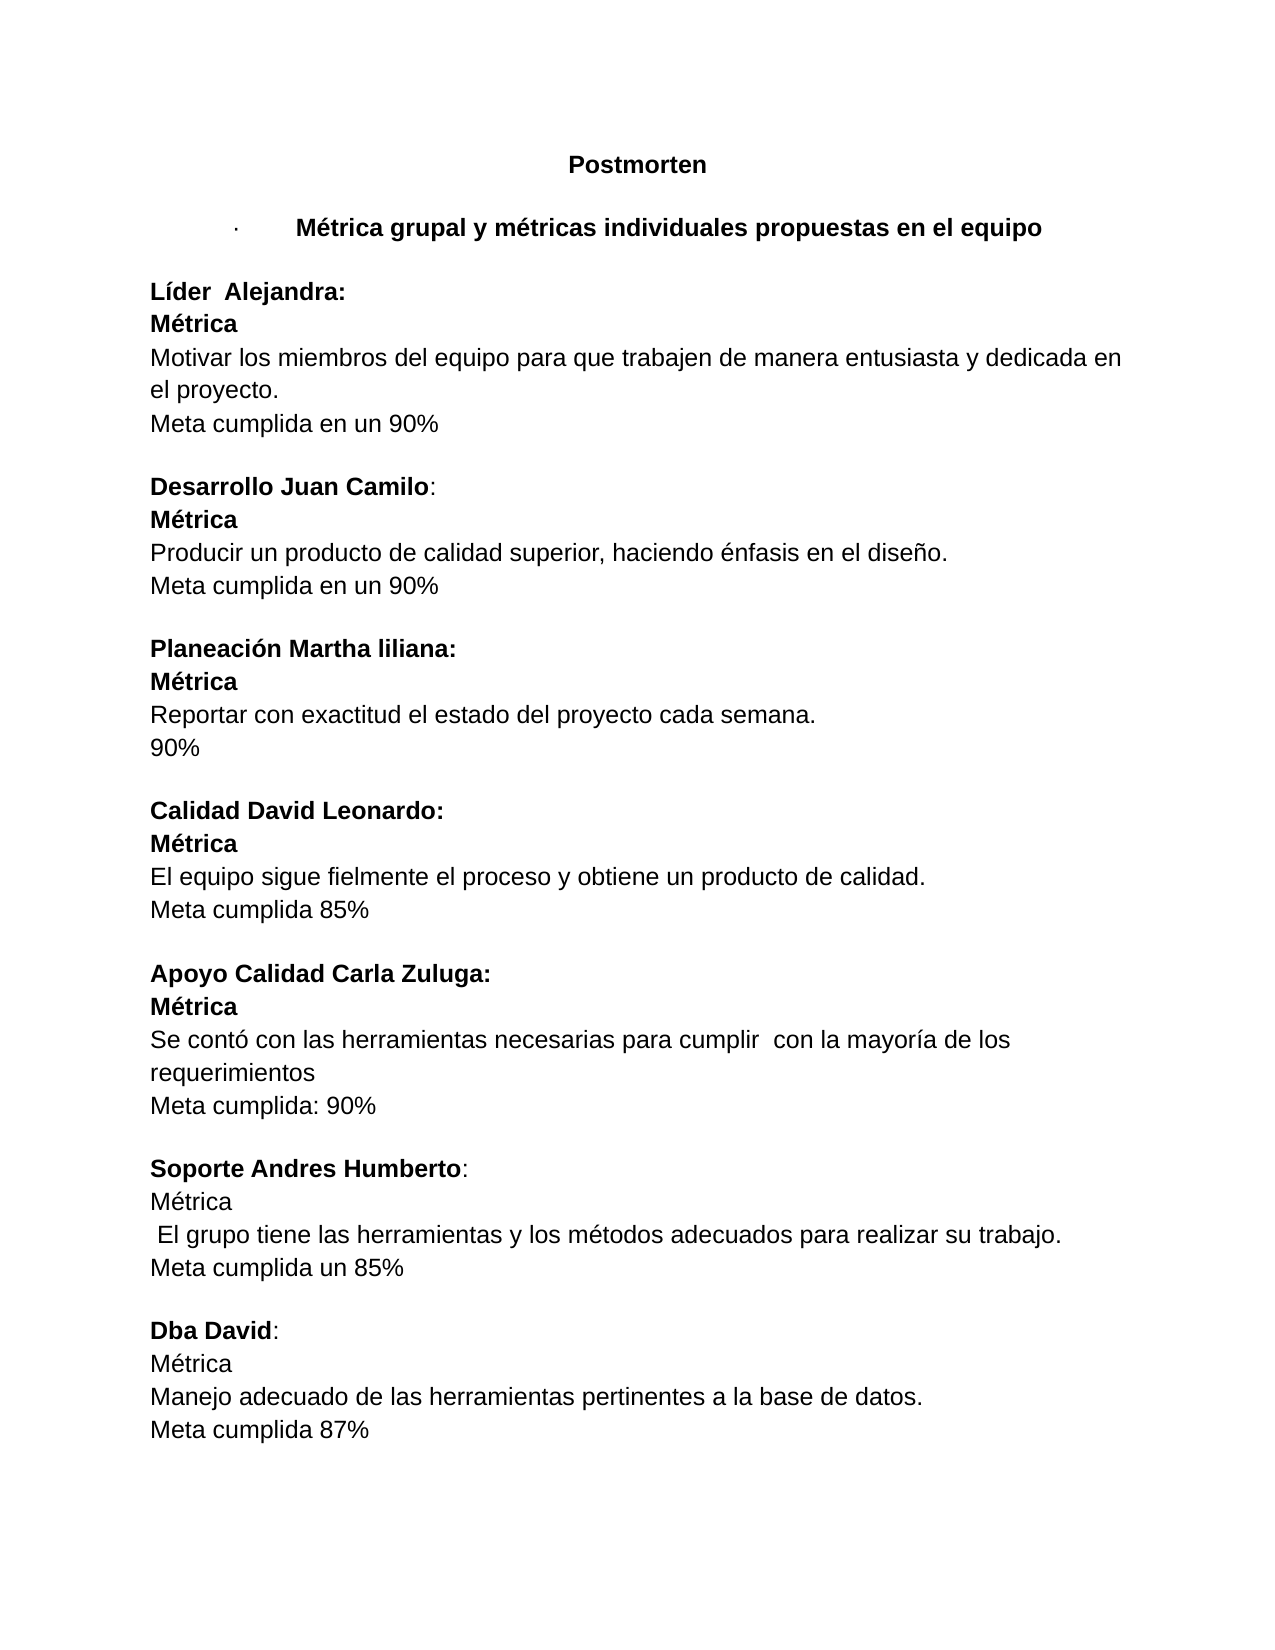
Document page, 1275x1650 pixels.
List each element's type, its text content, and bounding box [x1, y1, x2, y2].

text Métrica [150, 309, 1125, 338]
text Reportar con exactitud el estado del proyecto cada semana. [150, 700, 1125, 729]
text Desarrollo Juan Camilo: [150, 472, 1125, 501]
text Métrica [150, 992, 1125, 1020]
text Apoyo Calidad Carla Zuluga: [150, 959, 1125, 987]
text Meta cumplida 85% [150, 895, 1125, 924]
text Se contó con las herramientas necesarias para cumplir con la mayoría de los requerimientos [150, 1025, 1125, 1086]
text 90% [150, 733, 1125, 762]
text Métrica [150, 505, 1125, 533]
text Producir un producto de calidad superior, haciendo énfasis en el diseño. [150, 538, 1125, 567]
text Meta cumplida: 90% [150, 1091, 1125, 1119]
text Meta cumplida 87% [150, 1415, 1125, 1444]
text El grupo tiene las herramientas y los métodos adecuados para realizar su trabajo. [150, 1220, 1125, 1249]
text Dba David: [150, 1316, 1125, 1345]
text Métrica [150, 1349, 1125, 1378]
text Manejo adecuado de las herramientas pertinentes a la base de datos. [150, 1382, 1125, 1411]
text Meta cumplida en un 90% [150, 408, 1125, 437]
text Calidad David Leonardo: [150, 796, 1125, 825]
text Planeación Martha liliana: [150, 634, 1125, 663]
text Meta cumplida en un 90% [150, 571, 1125, 599]
text Métrica [150, 667, 1125, 696]
text Postmorten [150, 150, 1125, 179]
text Métrica [150, 829, 1125, 858]
text · Métrica grupal y métricas individuales propuestas en el equipo [150, 213, 1125, 242]
text Líder Alejandra: [150, 276, 1125, 305]
text Motivar los miembros del equipo para que trabajen de manera entusiasta y dedicada en el proyecto. [150, 342, 1125, 404]
text Soporte Andres Humberto: [150, 1154, 1125, 1183]
text Meta cumplida un 85% [150, 1253, 1125, 1282]
text Métrica [150, 1187, 1125, 1216]
text El equipo sigue fielmente el proceso y obtiene un producto de calidad. [150, 862, 1125, 891]
